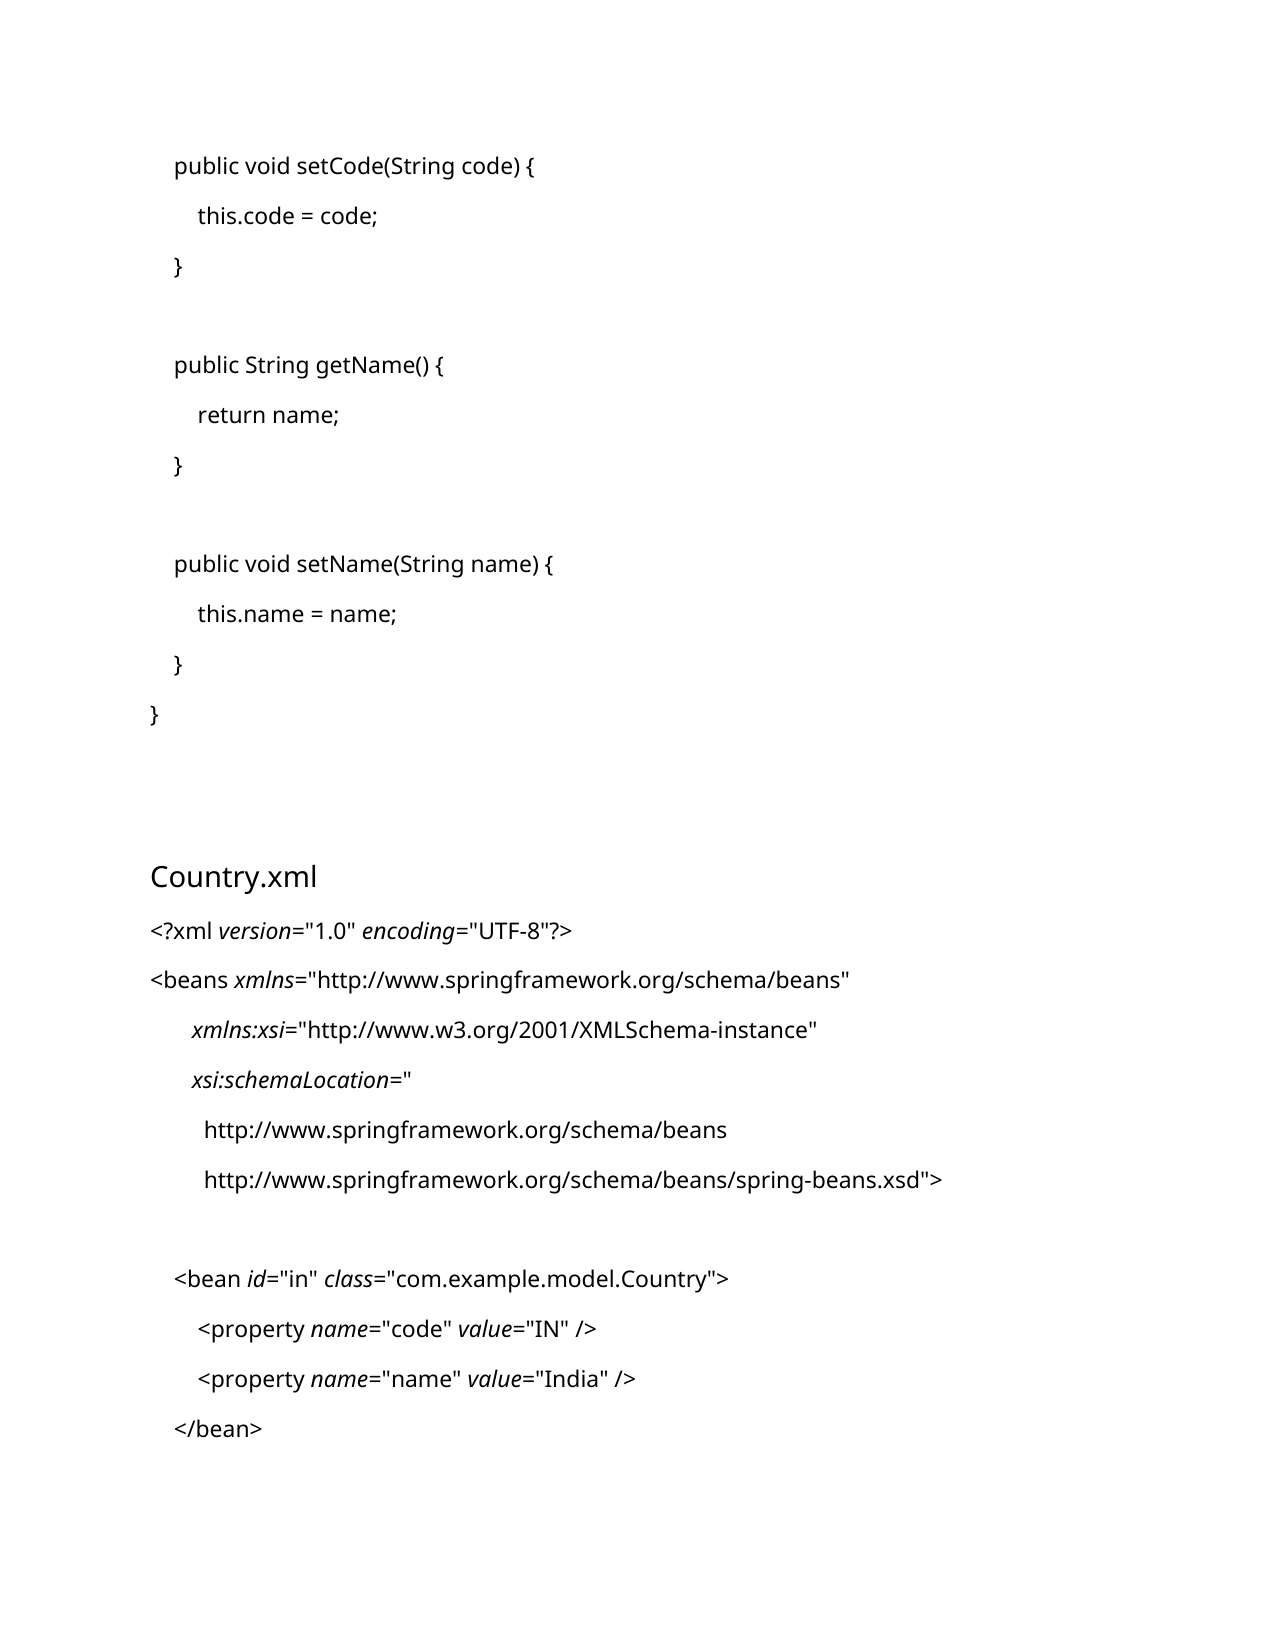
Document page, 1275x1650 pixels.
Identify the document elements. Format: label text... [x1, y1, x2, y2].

text <property name="code" value="IN" /> [150, 1313, 1125, 1344]
text } [150, 648, 1125, 679]
text this.name = name; [150, 598, 1125, 629]
text </bean> [150, 1412, 1125, 1444]
text xmlns:xsi="http://www.w3.org/2001/XMLSchema-instance" [150, 1014, 1125, 1045]
text public void setName(String name) { [150, 548, 1125, 579]
text <property name="name" value="India" /> [150, 1363, 1125, 1394]
text <?xml version="1.0" encoding="UTF-8"?> [150, 914, 1125, 946]
text return name; [150, 399, 1125, 430]
text http://www.springframework.org/schema/beans/spring-beans.xsd"> [150, 1163, 1125, 1195]
text public String getName() { [150, 349, 1125, 380]
text } [150, 698, 1125, 729]
text public void setCode(String code) { [150, 150, 1125, 181]
text <beans xmlns="http://www.springframework.org/schema/beans" [150, 964, 1125, 996]
text <bean id="in" class="com.example.model.Country"> [150, 1263, 1125, 1294]
text http://www.springframework.org/schema/beans [150, 1114, 1125, 1145]
text } [150, 249, 1125, 281]
text this.code = code; [150, 200, 1125, 231]
text Country.xml [150, 856, 1125, 896]
text xsi:schemaLocation=" [150, 1064, 1125, 1095]
text } [150, 449, 1125, 480]
